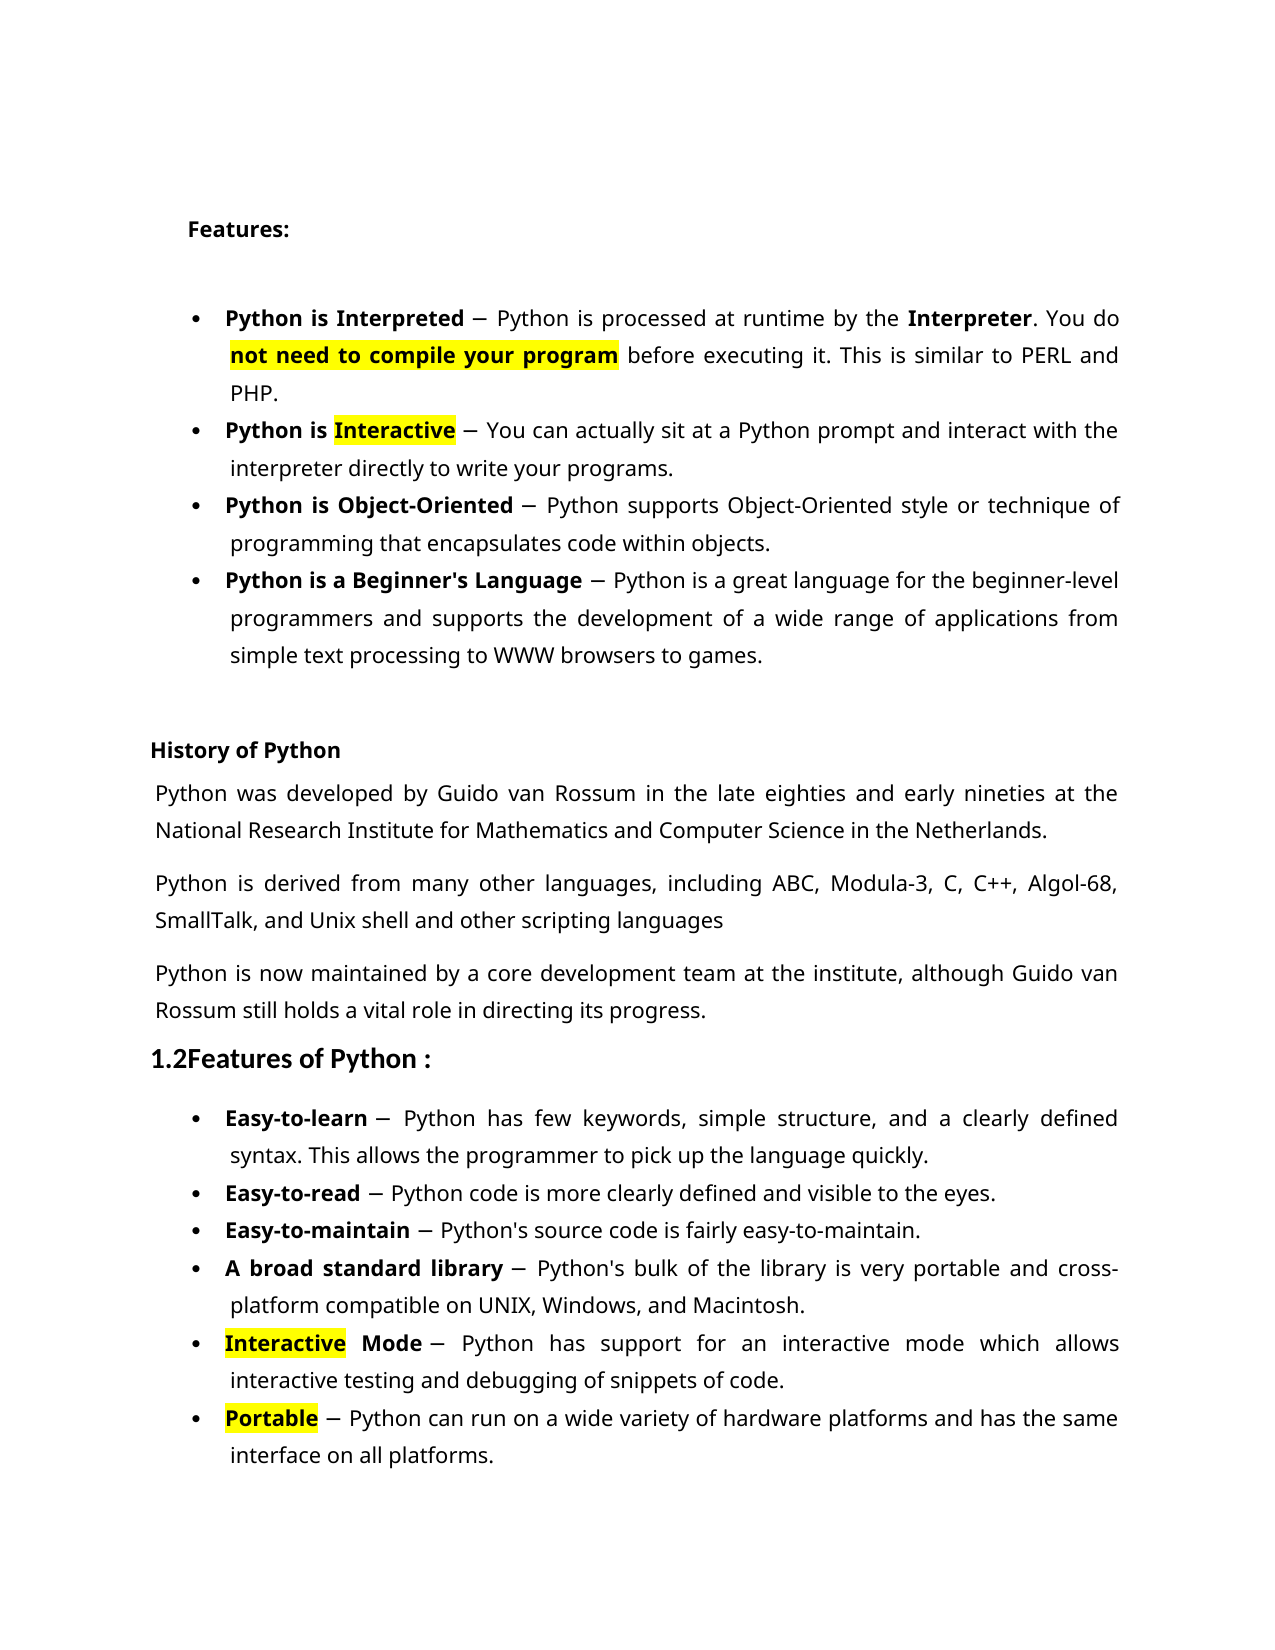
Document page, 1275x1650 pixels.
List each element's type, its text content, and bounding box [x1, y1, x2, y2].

list Easy-to-read − Python code is more clearly defined and visible to the eyes. [192, 1170, 1120, 1208]
list Easy-to-maintain − Python's source code is fairly easy-to-maintain. [192, 1208, 1120, 1245]
list Features of Python : [150, 1040, 1125, 1076]
text Python is derived from many other languages, including ABC, Modula-3, C, C++, Algol-68, SmallTalk, and Unix shell and other scripting languages [155, 860, 1120, 935]
list Portable − Python can run on a wide variety of hardware platforms and has the same interface on all platforms. [192, 1395, 1120, 1470]
list Python is a Beginner's Language − Python is a great language for the beginner-level programmers and supports the development of a wide range of applications from simple text processing to WWW browsers to games. [192, 557, 1120, 670]
list Python is Object-Oriented − Python supports Object-Oriented style or technique of programming that encapsulates code within objects. [192, 482, 1120, 557]
list Python is Interactive − You can actually sit at a Python prompt and interact with the interpreter directly to write your programs. [192, 407, 1120, 482]
text Python was developed by Guido van Rossum in the late eighties and early nineties at the National Research Institute for Mathematics and Computer Science in the Netherlands. [155, 770, 1120, 845]
list Easy-to-learn − Python has few keywords, simple structure, and a clearly defined syntax. This allows the programmer to pick up the language quickly. [192, 1095, 1120, 1170]
text Python is now maintained by a core development team at the institute, although Guido van Rossum still holds a vital role in directing its progress. [155, 950, 1120, 1025]
list Interactive Mode − Python has support for an interactive mode which allows interactive testing and debugging of snippets of code. [192, 1320, 1120, 1395]
subtitle History of Python [150, 727, 1120, 765]
list A broad standard library − Python's bulk of the library is very portable and cross-platform compatible on UNIX, Windows, and Macintosh. [192, 1245, 1120, 1320]
list Python is Interpreted − Python is processed at runtime by the Interpreter. You do not need to compile your program before executing it. This is similar to PERL and PHP. [192, 295, 1120, 407]
list Features: [187, 214, 1125, 244]
